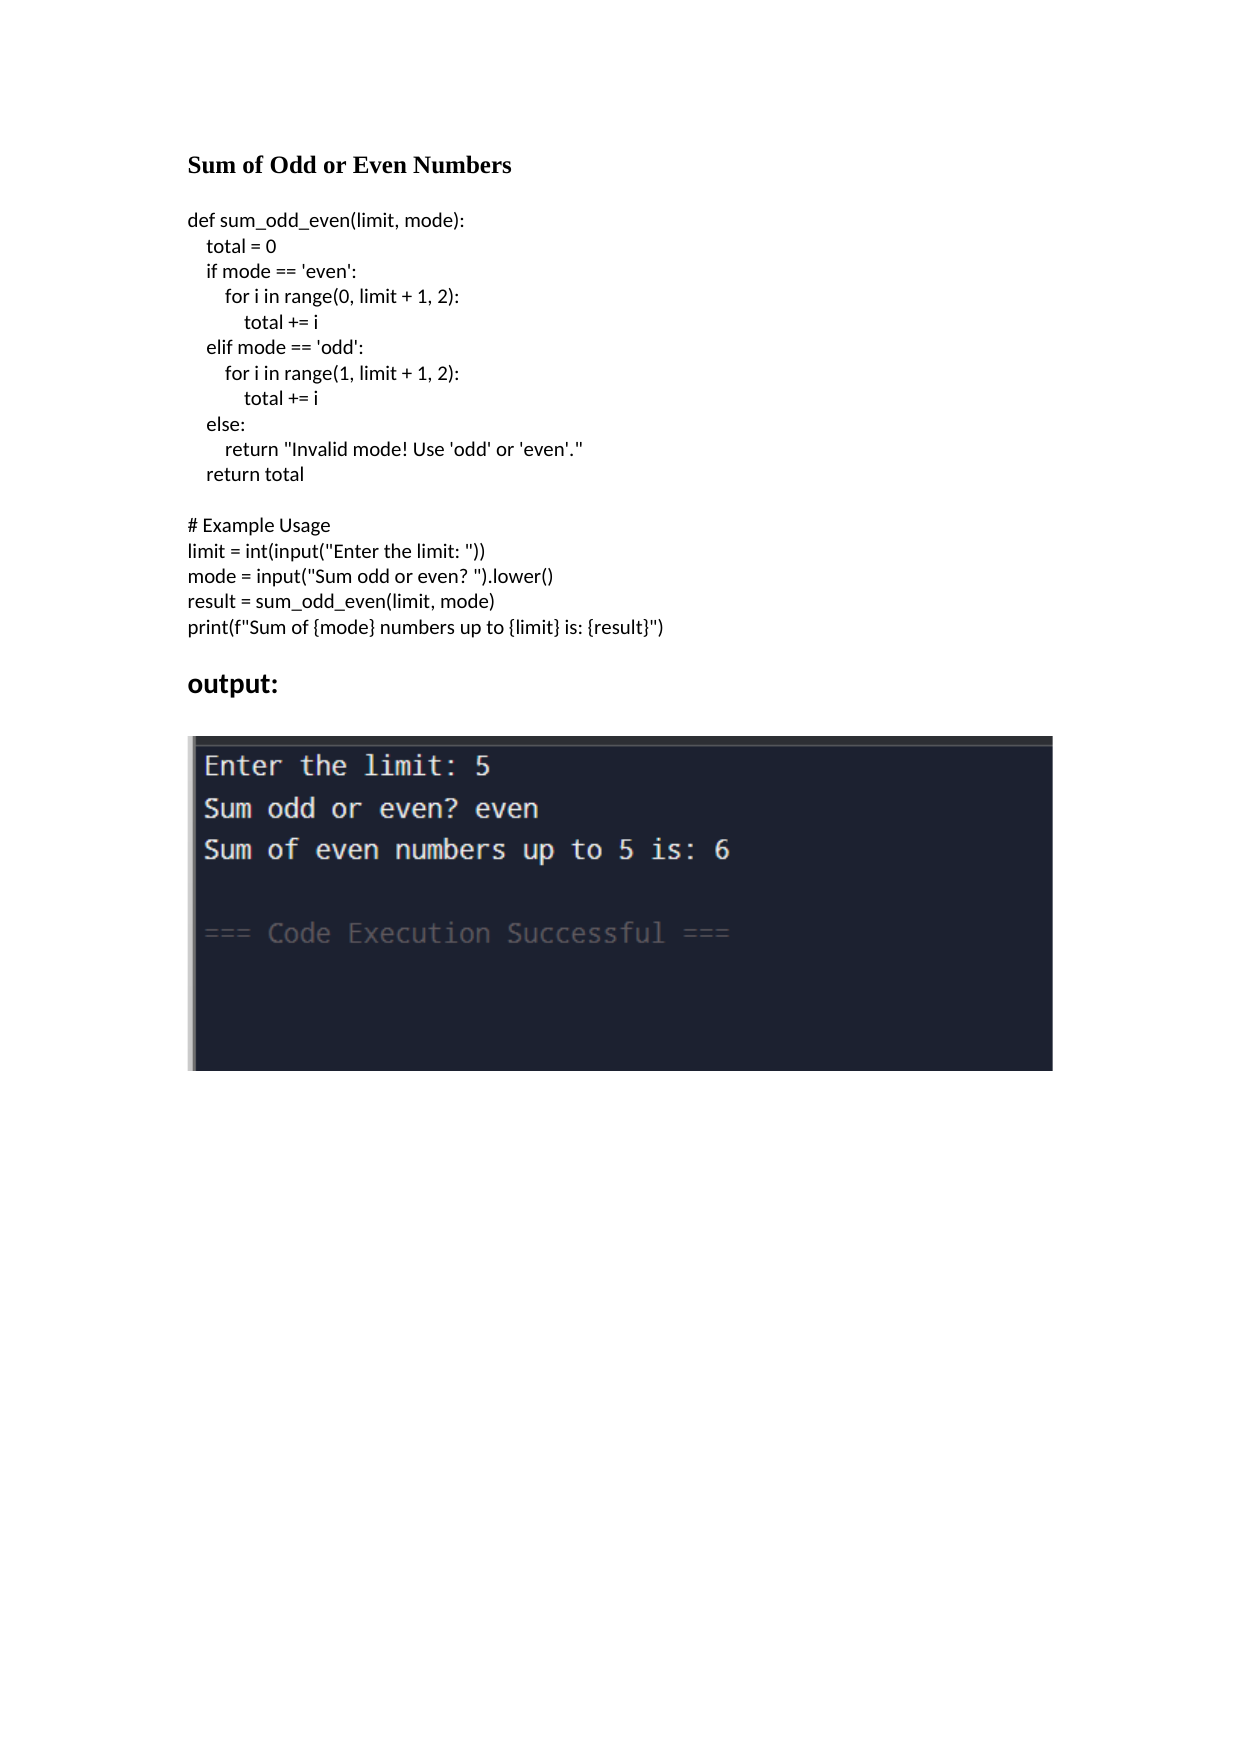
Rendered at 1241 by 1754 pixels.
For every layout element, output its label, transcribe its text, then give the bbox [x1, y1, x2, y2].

text total += i [187, 309, 1053, 334]
text elif mode == 'odd': [187, 334, 1053, 360]
text output: [187, 665, 1053, 701]
text if mode == 'even': [187, 258, 1053, 284]
text print(f"Sum of {mode} numbers up to {limit} is: {result}") [187, 614, 1053, 639]
text else: [187, 411, 1053, 436]
text result = sum_odd_even(limit, mode) [187, 589, 1053, 614]
text total = 0 [187, 233, 1053, 258]
text return "Invalid mode! Use 'odd' or 'even'." [187, 436, 1053, 462]
text for i in range(0, limit + 1, 2): [187, 284, 1053, 309]
text # Example Usage [187, 512, 1053, 538]
text limit = int(input("Enter the limit: ")) [187, 538, 1053, 563]
text mode = input("Sum odd or even? ").lower() [187, 563, 1053, 589]
picture [187, 736, 1053, 1071]
text def sum_odd_even(limit, mode): [187, 207, 1053, 233]
text Sum of Odd or Even Numbers [187, 150, 1053, 179]
text total += i [187, 385, 1053, 411]
text return total [187, 462, 1053, 487]
text for i in range(1, limit + 1, 2): [187, 360, 1053, 385]
